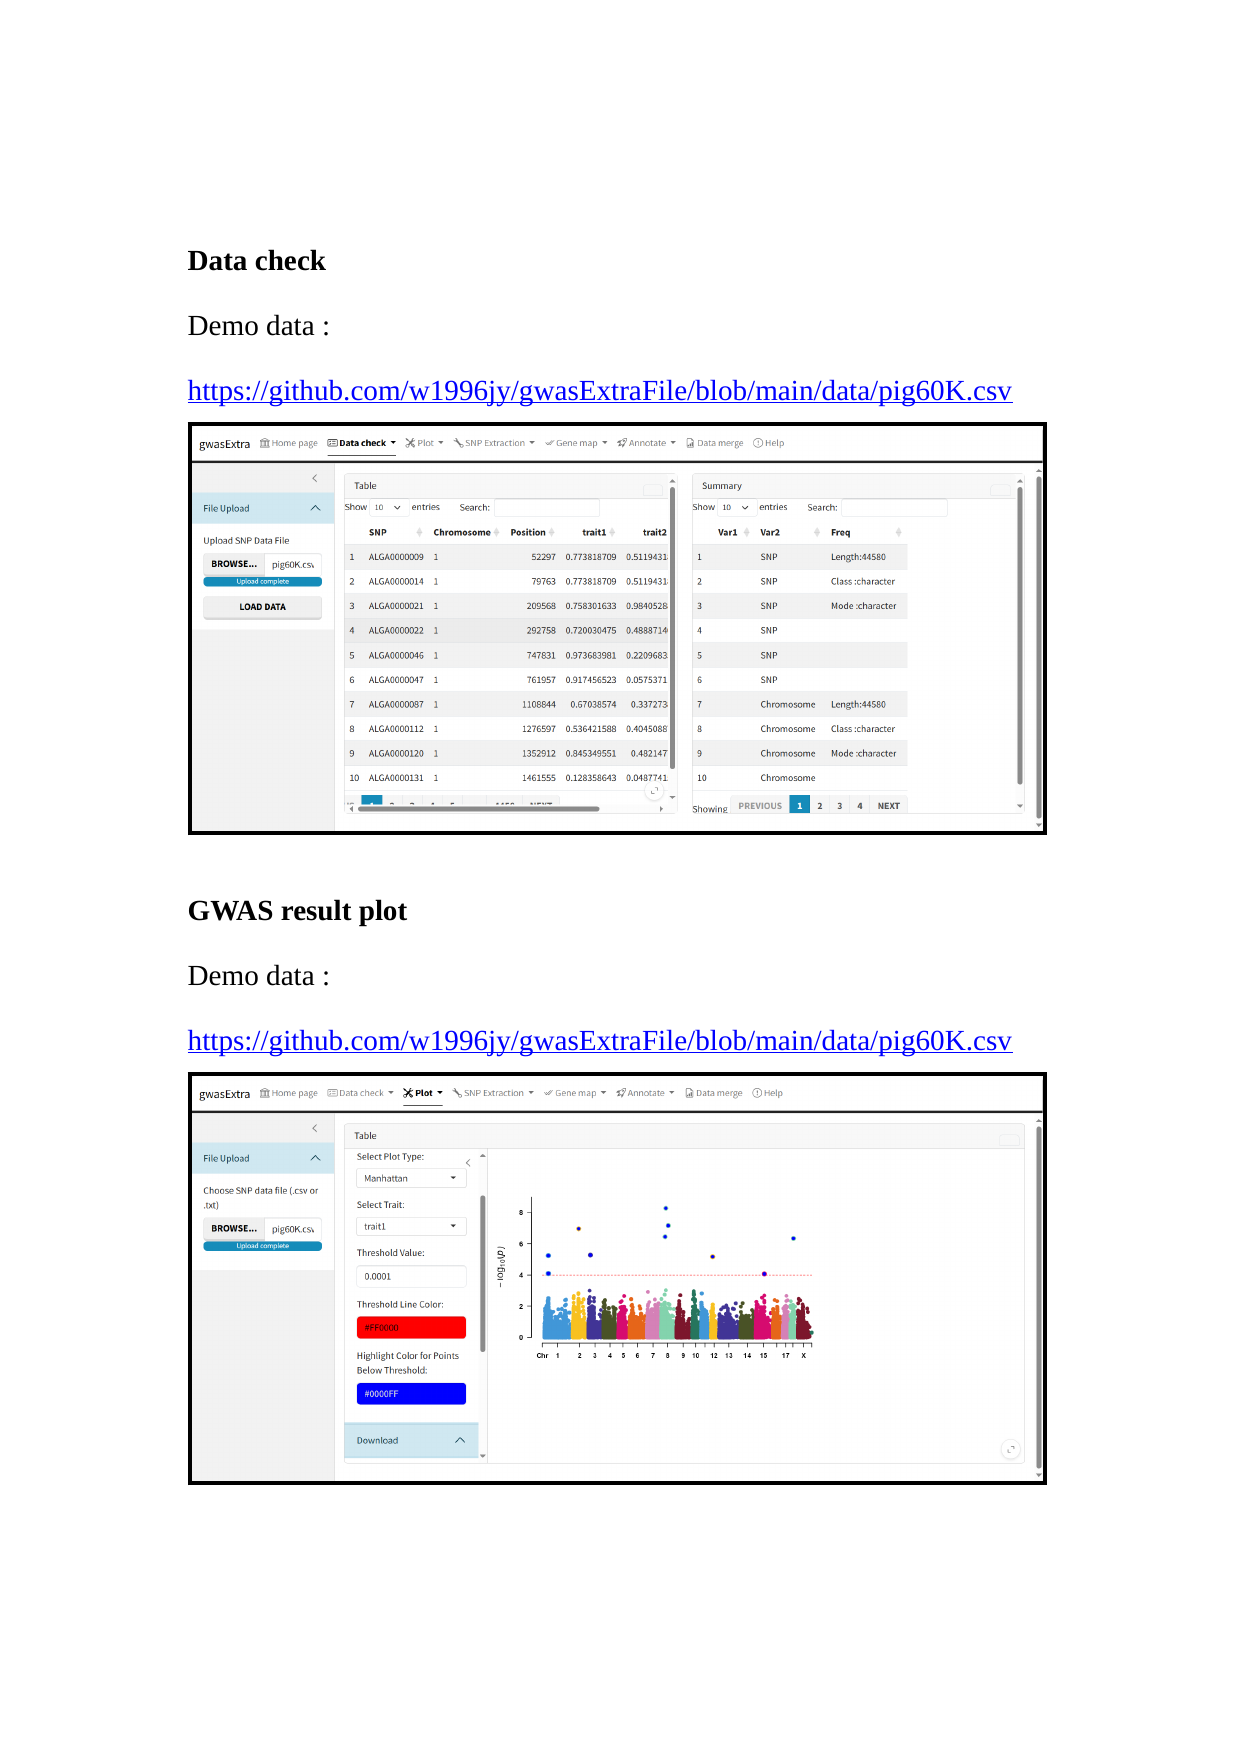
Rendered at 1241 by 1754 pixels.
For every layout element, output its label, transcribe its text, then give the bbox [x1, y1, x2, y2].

picture [192, 1076, 1043, 1481]
text https://github.com/w1996jy/gwasExtraFile/blob/main/data/pig60K.csv [187, 1007, 1053, 1072]
text Data check [187, 227, 1053, 292]
text GWAS result plot [187, 877, 1053, 942]
text https://github.com/w1996jy/gwasExtraFile/blob/main/data/pig60K.csv [187, 357, 1053, 422]
picture [192, 426, 1043, 831]
text Demo data : [187, 292, 1053, 357]
text Demo data : [187, 942, 1053, 1007]
